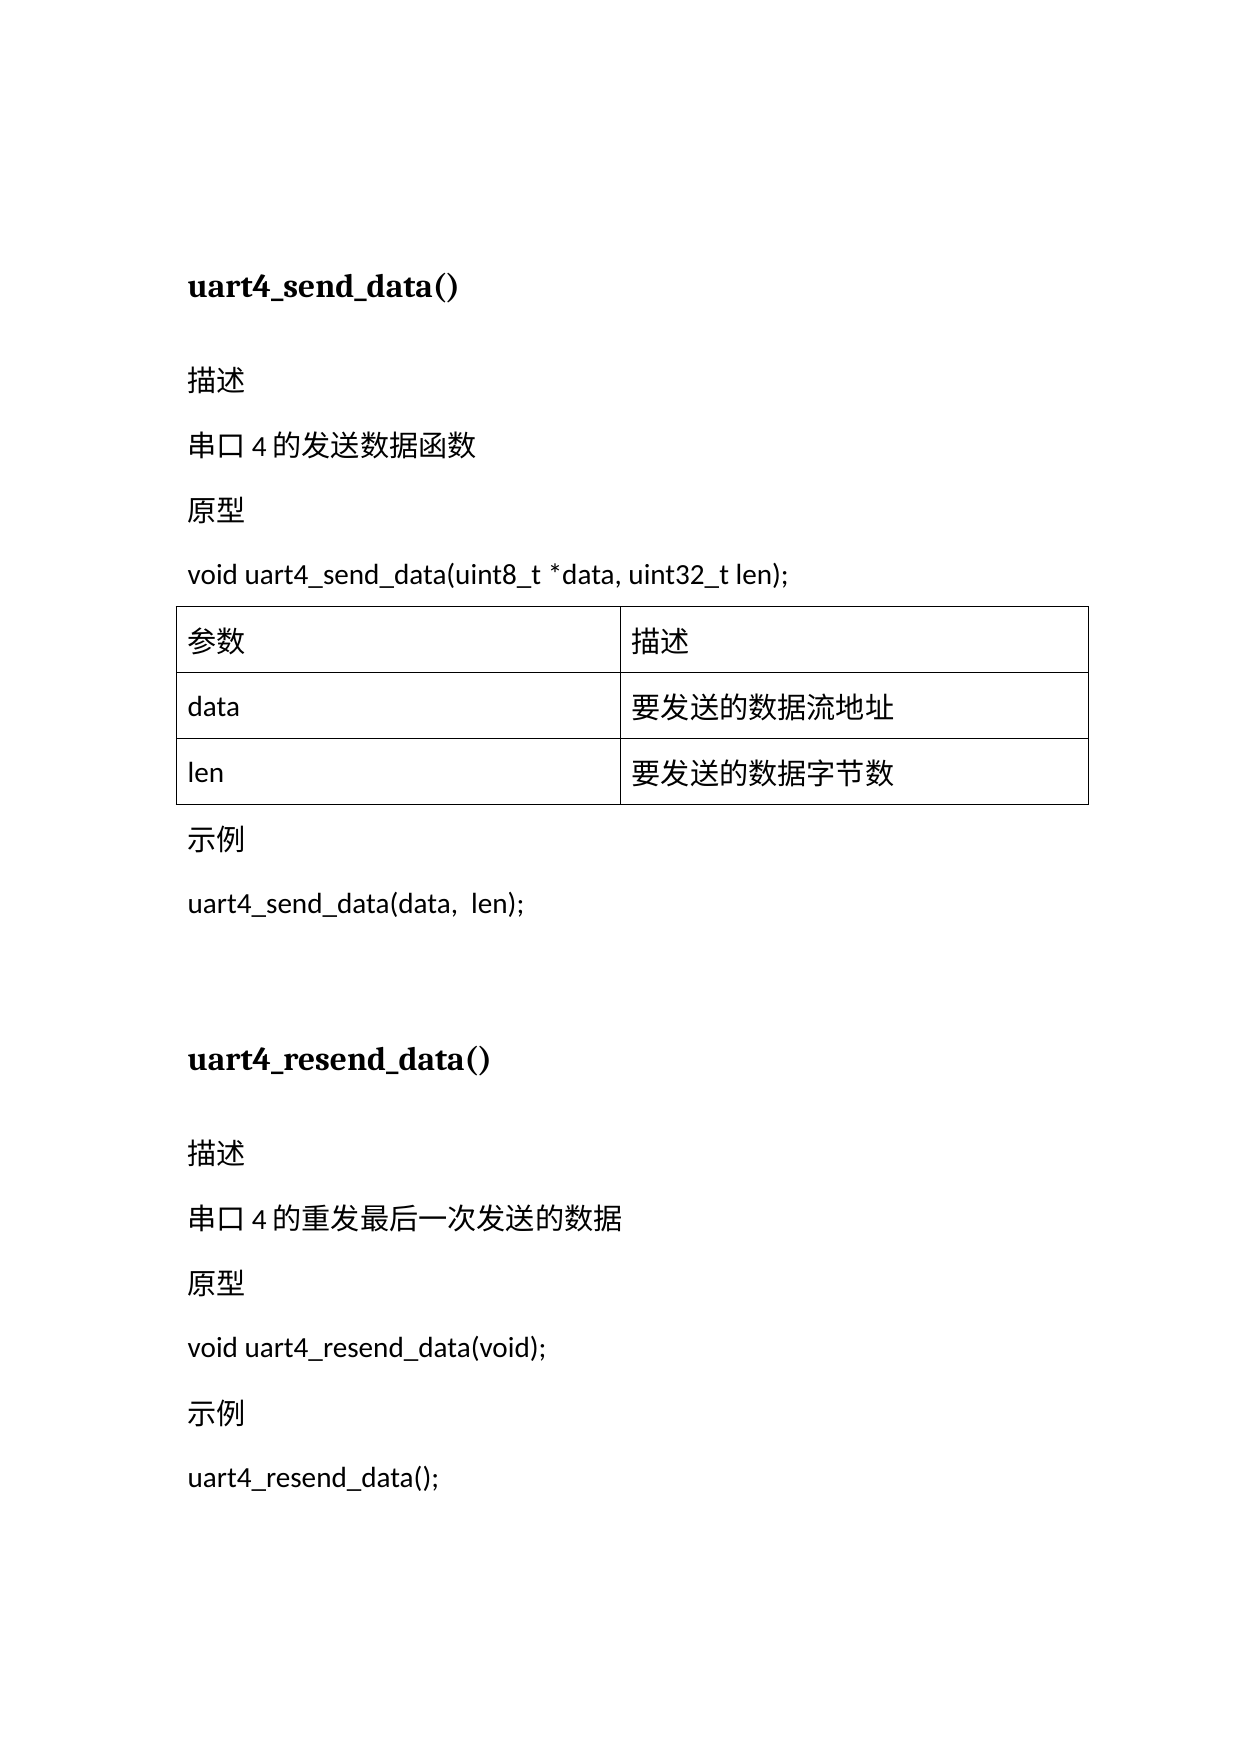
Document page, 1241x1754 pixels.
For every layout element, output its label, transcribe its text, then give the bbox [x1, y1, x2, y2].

subtitle uart4_send_data() [187, 254, 1053, 319]
text void uart4_resend_data(void); [187, 1314, 1053, 1379]
text uart4_send_data(data, len); [187, 870, 1053, 935]
text 示例 [187, 1379, 1053, 1444]
text 原型 [187, 1249, 1053, 1314]
text 串口4的发送数据函数 [187, 411, 1053, 476]
table_header 描述 [621, 607, 1088, 672]
table_cell data [177, 673, 620, 738]
table_cell len [177, 739, 620, 804]
text 示例 [187, 805, 1053, 870]
text void uart4_send_data(uint8_t *data, uint32_t len); [187, 541, 1053, 606]
text 描述 [187, 1119, 1053, 1184]
table_cell 要发送的数据字节数 [621, 739, 1088, 804]
table_cell 要发送的数据流地址 [621, 673, 1088, 738]
table_header 参数 [177, 607, 620, 672]
text 串口4的重发最后一次发送的数据 [187, 1184, 1053, 1249]
text uart4_resend_data(); [187, 1444, 1053, 1509]
text 原型 [187, 476, 1053, 541]
subtitle uart4_resend_data() [187, 1027, 1053, 1092]
text 描述 [187, 346, 1053, 411]
